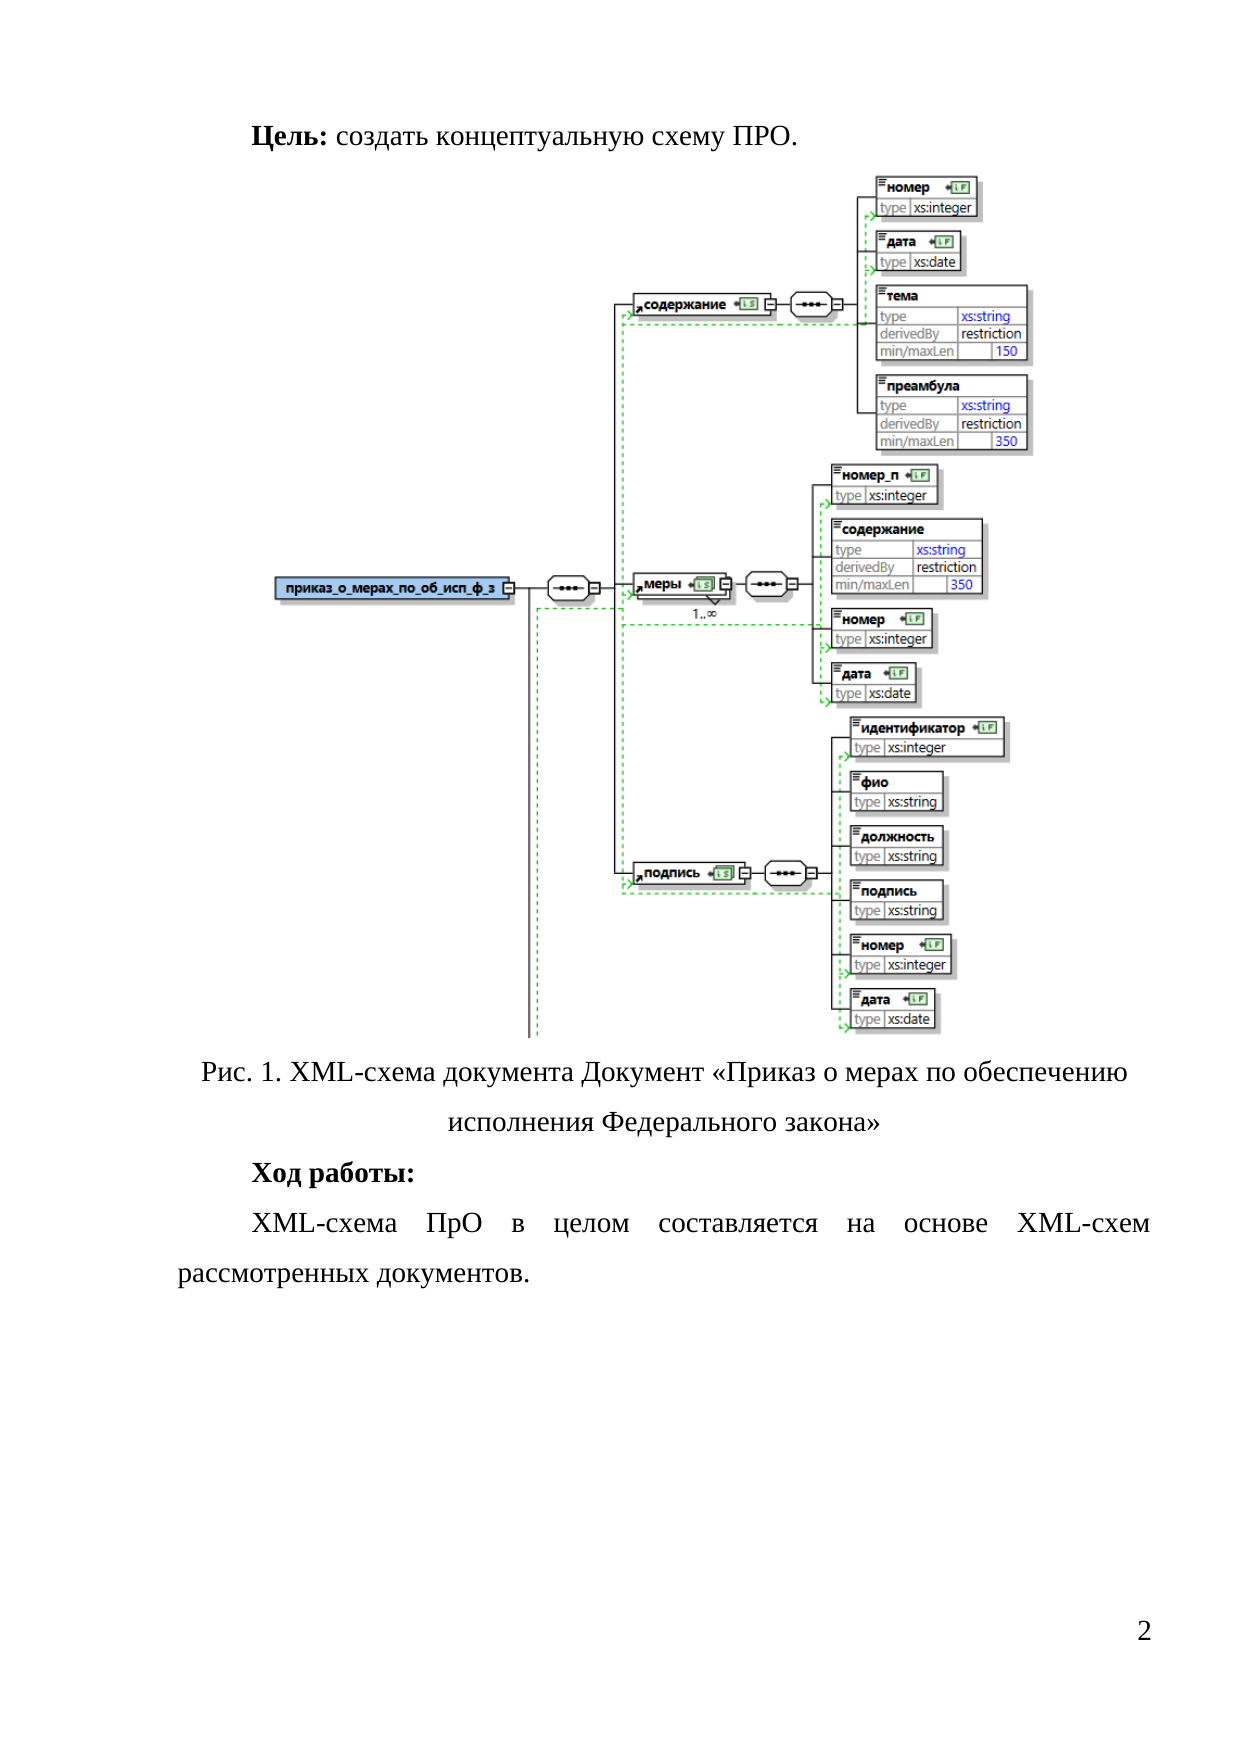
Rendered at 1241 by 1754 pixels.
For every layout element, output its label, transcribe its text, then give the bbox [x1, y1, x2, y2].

text Ход работы: [177, 1155, 1152, 1188]
picture [270, 168, 1059, 1038]
text Рис. 1. XML-схема документа Документ «Приказ о мерах по обеспечению [177, 1054, 1152, 1088]
text исполнения Федерального закона» [177, 1104, 1152, 1138]
text XML-схема ПрО в целом составляется на основе XML-схем рассмотренных документов. [177, 1205, 1152, 1289]
text Цель: создать концептуальную схему ПРО. [177, 118, 1152, 152]
